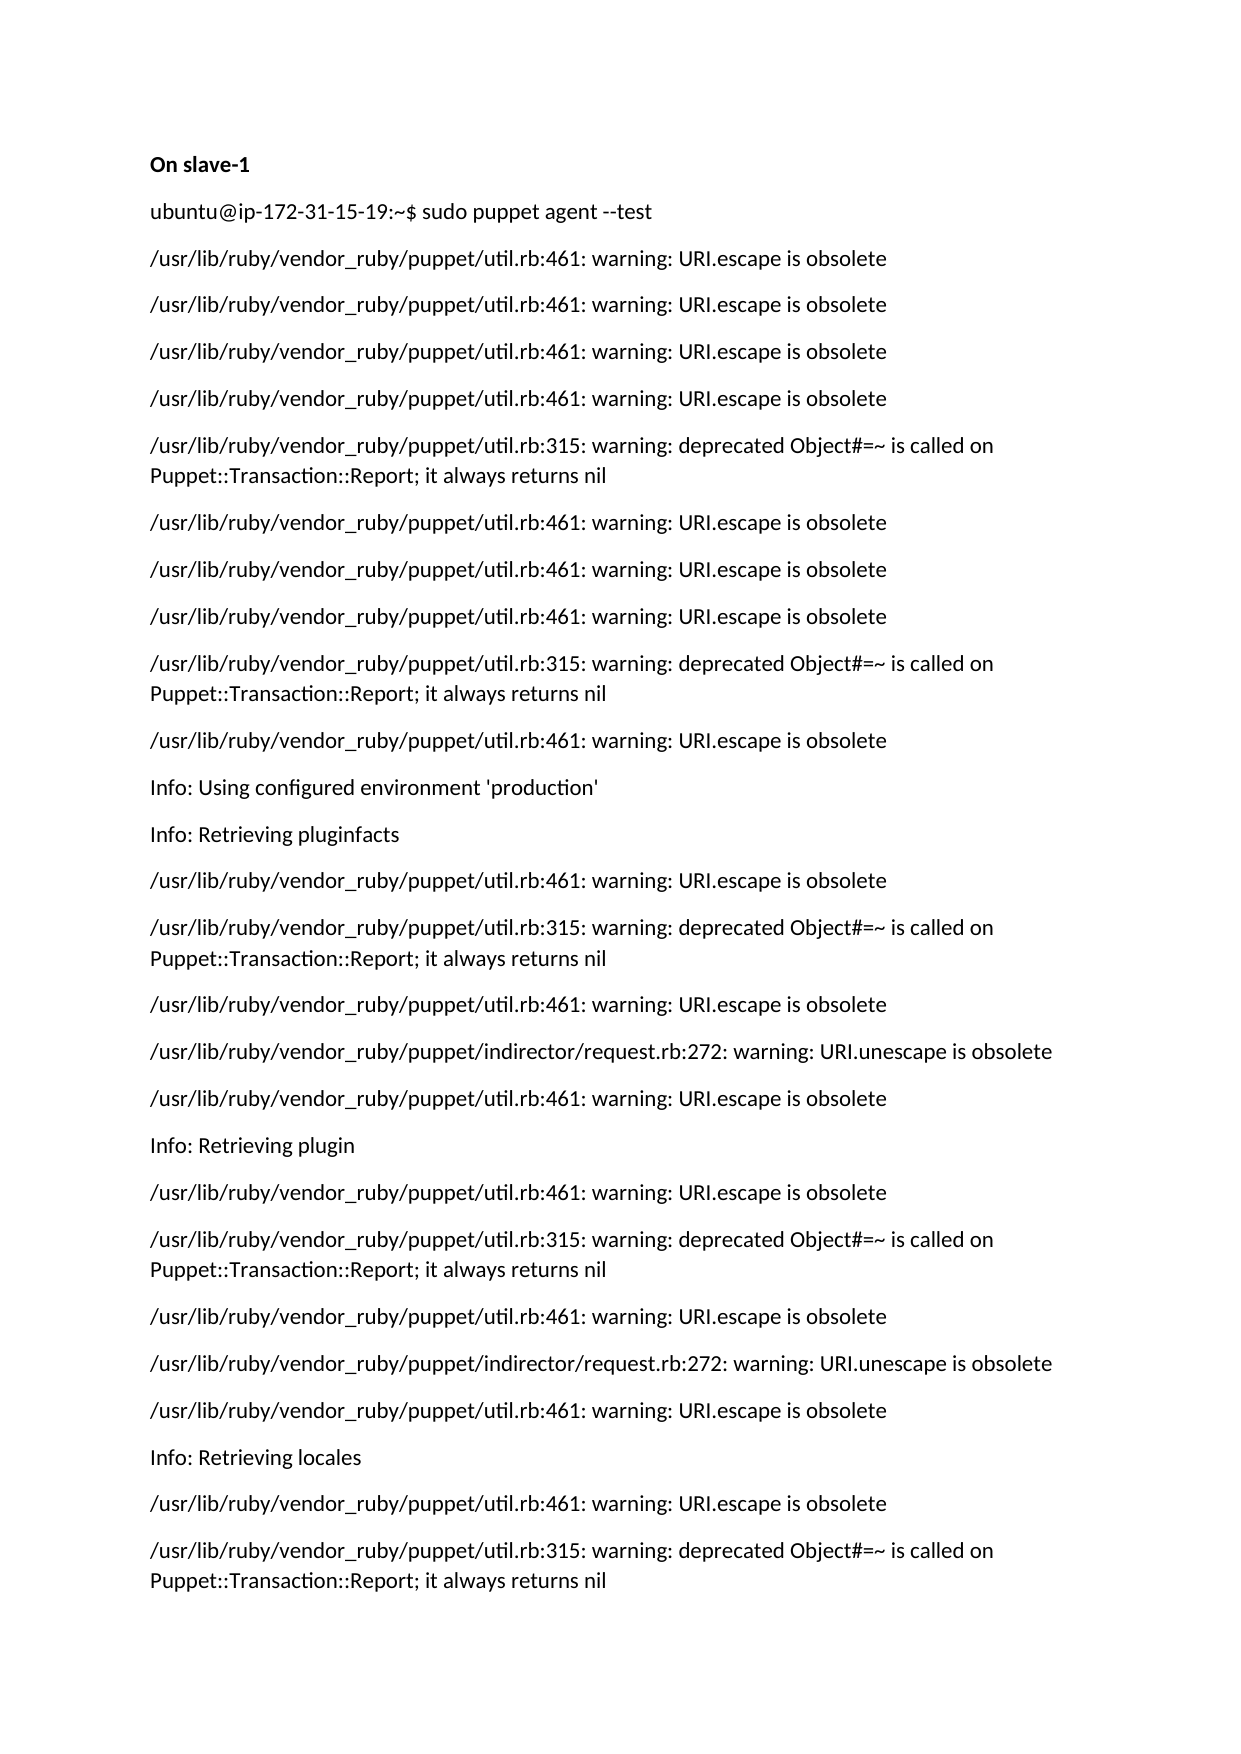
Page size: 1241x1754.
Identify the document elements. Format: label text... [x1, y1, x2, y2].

text /usr/lib/ruby/vendor_ruby/puppet/util.rb:315: warning: deprecated Object#=~ is called on Puppet::Transaction::Report; it always returns nil [150, 431, 1090, 489]
text /usr/lib/ruby/vendor_ruby/puppet/util.rb:461: warning: URI.escape is obsolete [150, 555, 1090, 583]
text /usr/lib/ruby/vendor_ruby/puppet/util.rb:461: warning: URI.escape is obsolete [150, 1396, 1090, 1424]
text /usr/lib/ruby/vendor_ruby/puppet/util.rb:461: warning: URI.escape is obsolete [150, 508, 1090, 536]
text Info: Retrieving pluginfacts [150, 820, 1090, 848]
text /usr/lib/ruby/vendor_ruby/puppet/util.rb:461: warning: URI.escape is obsolete [150, 1302, 1090, 1330]
text /usr/lib/ruby/vendor_ruby/puppet/util.rb:315: warning: deprecated Object#=~ is called on Puppet::Transaction::Report; it always returns nil [150, 1225, 1090, 1283]
text /usr/lib/ruby/vendor_ruby/puppet/util.rb:461: warning: URI.escape is obsolete [150, 602, 1090, 630]
text On slave-1 [150, 150, 1090, 178]
text /usr/lib/ruby/vendor_ruby/puppet/util.rb:315: warning: deprecated Object#=~ is called on Puppet::Transaction::Report; it always returns nil [150, 913, 1090, 972]
text /usr/lib/ruby/vendor_ruby/puppet/indirector/request.rb:272: warning: URI.unescape is obsolete [150, 1349, 1090, 1377]
text /usr/lib/ruby/vendor_ruby/puppet/util.rb:461: warning: URI.escape is obsolete [150, 337, 1090, 366]
text /usr/lib/ruby/vendor_ruby/puppet/util.rb:461: warning: URI.escape is obsolete [150, 867, 1090, 895]
text /usr/lib/ruby/vendor_ruby/puppet/util.rb:461: warning: URI.escape is obsolete [150, 1178, 1090, 1206]
text /usr/lib/ruby/vendor_ruby/puppet/indirector/request.rb:272: warning: URI.unescape is obsolete [150, 1037, 1090, 1066]
text /usr/lib/ruby/vendor_ruby/puppet/util.rb:315: warning: deprecated Object#=~ is called on Puppet::Transaction::Report; it always returns nil [150, 649, 1090, 707]
text /usr/lib/ruby/vendor_ruby/puppet/util.rb:315: warning: deprecated Object#=~ is called on Puppet::Transaction::Report; it always returns nil [150, 1536, 1090, 1595]
text /usr/lib/ruby/vendor_ruby/puppet/util.rb:461: warning: URI.escape is obsolete [150, 991, 1090, 1019]
text /usr/lib/ruby/vendor_ruby/puppet/util.rb:461: warning: URI.escape is obsolete [150, 291, 1090, 319]
text /usr/lib/ruby/vendor_ruby/puppet/util.rb:461: warning: URI.escape is obsolete [150, 726, 1090, 754]
text Info: Retrieving locales [150, 1443, 1090, 1471]
text ubuntu@ip-172-31-15-19:~$ sudo puppet agent --test [150, 197, 1090, 225]
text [150, 1489, 1090, 1518]
text /usr/lib/ruby/vendor_ruby/puppet/util.rb:461: warning: URI.escape is obsolete [150, 1084, 1090, 1112]
text /usr/lib/ruby/vendor_ruby/puppet/util.rb:461: warning: URI.escape is obsolete [150, 244, 1090, 272]
text Info: Retrieving plugin [150, 1131, 1090, 1159]
text /usr/lib/ruby/vendor_ruby/puppet/util.rb:461: warning: URI.escape is obsolete [150, 384, 1090, 412]
text Info: Using configured environment 'production' [150, 773, 1090, 801]
